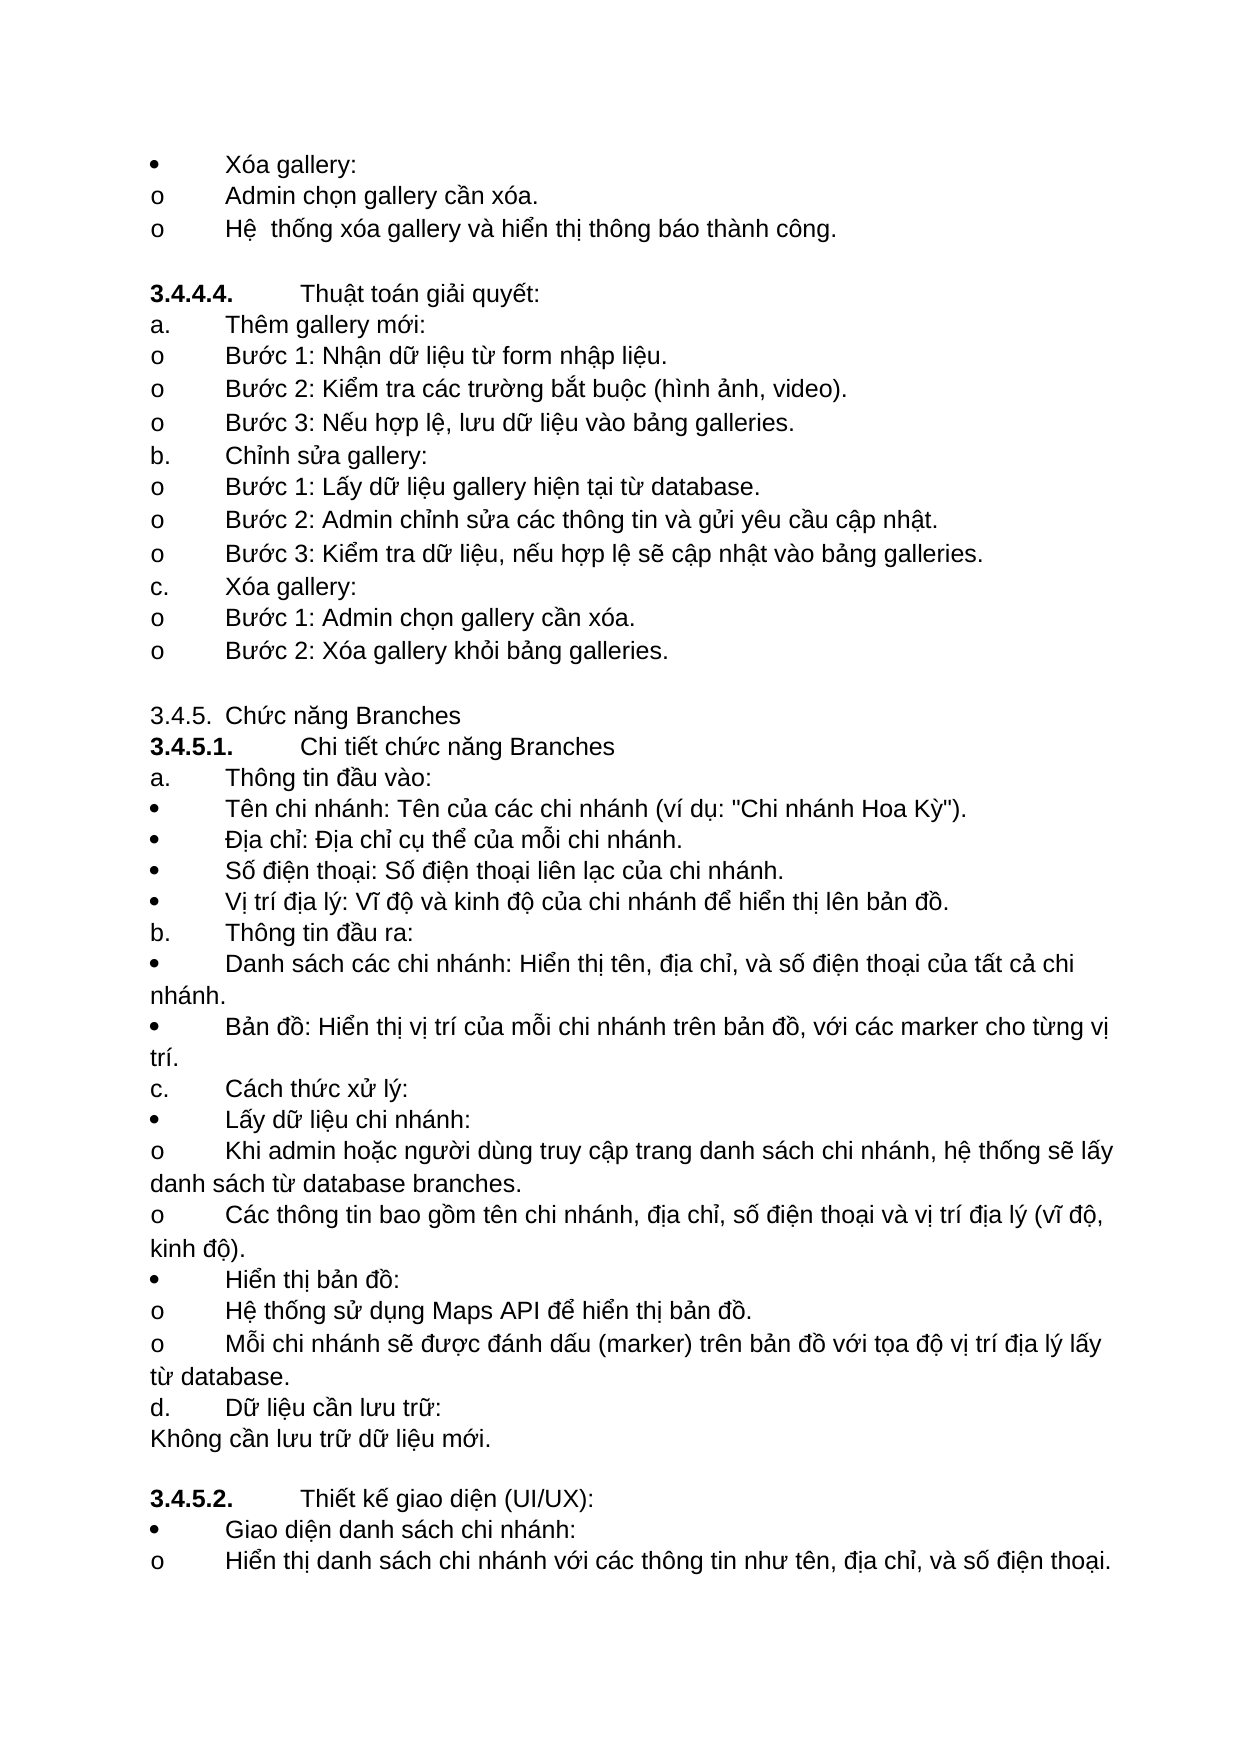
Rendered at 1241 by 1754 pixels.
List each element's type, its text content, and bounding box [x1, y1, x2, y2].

list Hệ thống xóa gallery và hiển thị thông báo thành công. [150, 214, 1122, 245]
list Khi admin hoặc người dùng truy cập trang danh sách chi nhánh, hệ thống sẽ lấy danh sách từ database branches. [150, 1136, 1122, 1198]
list Xóa gallery: [150, 150, 1122, 179]
list Thông tin đầu ra: [150, 918, 1122, 947]
list Chỉnh sửa gallery: [150, 441, 1122, 470]
list Xóa gallery: [150, 572, 1122, 601]
list Bước 1: Nhận dữ liệu từ form nhập liệu. [150, 341, 1122, 372]
list Thuật toán giải quyết: [150, 279, 1122, 308]
list Danh sách các chi nhánh: Hiển thị tên, địa chỉ, và số điện thoại của tất cả chi nhánh. [150, 949, 1122, 1009]
list Thiết kế giao diện (UI/UX): [150, 1484, 1122, 1513]
list Số điện thoại: Số điện thoại liên lạc của chi nhánh. [150, 856, 1122, 885]
list Dữ liệu cần lưu trữ: [150, 1393, 1122, 1422]
list Lấy dữ liệu chi nhánh: [150, 1105, 1122, 1134]
list Vị trí địa lý: Vĩ độ và kinh độ của chi nhánh để hiển thị lên bản đồ. [150, 887, 1122, 916]
list Cách thức xử lý: [150, 1074, 1122, 1103]
list Bước 1: Lấy dữ liệu gallery hiện tại từ database. [150, 472, 1122, 503]
list Chi tiết chức năng Branches [150, 732, 1122, 761]
list Các thông tin bao gồm tên chi nhánh, địa chỉ, số điện thoại và vị trí địa lý (vĩ độ, kinh độ). [150, 1200, 1122, 1262]
list Thêm gallery mới: [150, 310, 1122, 339]
list Hiển thị danh sách chi nhánh với các thông tin như tên, địa chỉ, và số điện thoại. [150, 1546, 1122, 1577]
list Mỗi chi nhánh sẽ được đánh dấu (marker) trên bản đồ với tọa độ vị trí địa lý lấy từ database. [150, 1329, 1122, 1391]
list Không cần lưu trữ dữ liệu mới. [150, 1424, 1122, 1453]
list Giao diện danh sách chi nhánh: [150, 1515, 1122, 1544]
list Tên chi nhánh: Tên của các chi nhánh (ví dụ: "Chi nhánh Hoa Kỳ"). [150, 794, 1122, 823]
list Hệ thống sử dụng Maps API để hiển thị bản đồ. [150, 1296, 1122, 1327]
list Bước 2: Xóa gallery khỏi bảng galleries. [150, 636, 1122, 667]
list Bước 3: Nếu hợp lệ, lưu dữ liệu vào bảng galleries. [150, 408, 1122, 438]
list Bản đồ: Hiển thị vị trí của mỗi chi nhánh trên bản đồ, với các marker cho từng vị trí. [150, 1012, 1122, 1072]
list Chức năng Branches [150, 701, 1122, 729]
list Bước 1: Admin chọn gallery cần xóa. [150, 603, 1122, 634]
list Bước 3: Kiểm tra dữ liệu, nếu hợp lệ sẽ cập nhật vào bảng galleries. [150, 539, 1122, 569]
list Hiển thị bản đồ: [150, 1264, 1122, 1293]
list Bước 2: Kiểm tra các trường bắt buộc (hình ảnh, video). [150, 374, 1122, 405]
list Địa chỉ: Địa chỉ cụ thể của mỗi chi nhánh. [150, 825, 1122, 854]
list Bước 2: Admin chỉnh sửa các thông tin và gửi yêu cầu cập nhật. [150, 505, 1122, 536]
list Admin chọn gallery cần xóa. [150, 181, 1122, 212]
list Thông tin đầu vào: [150, 763, 1122, 792]
